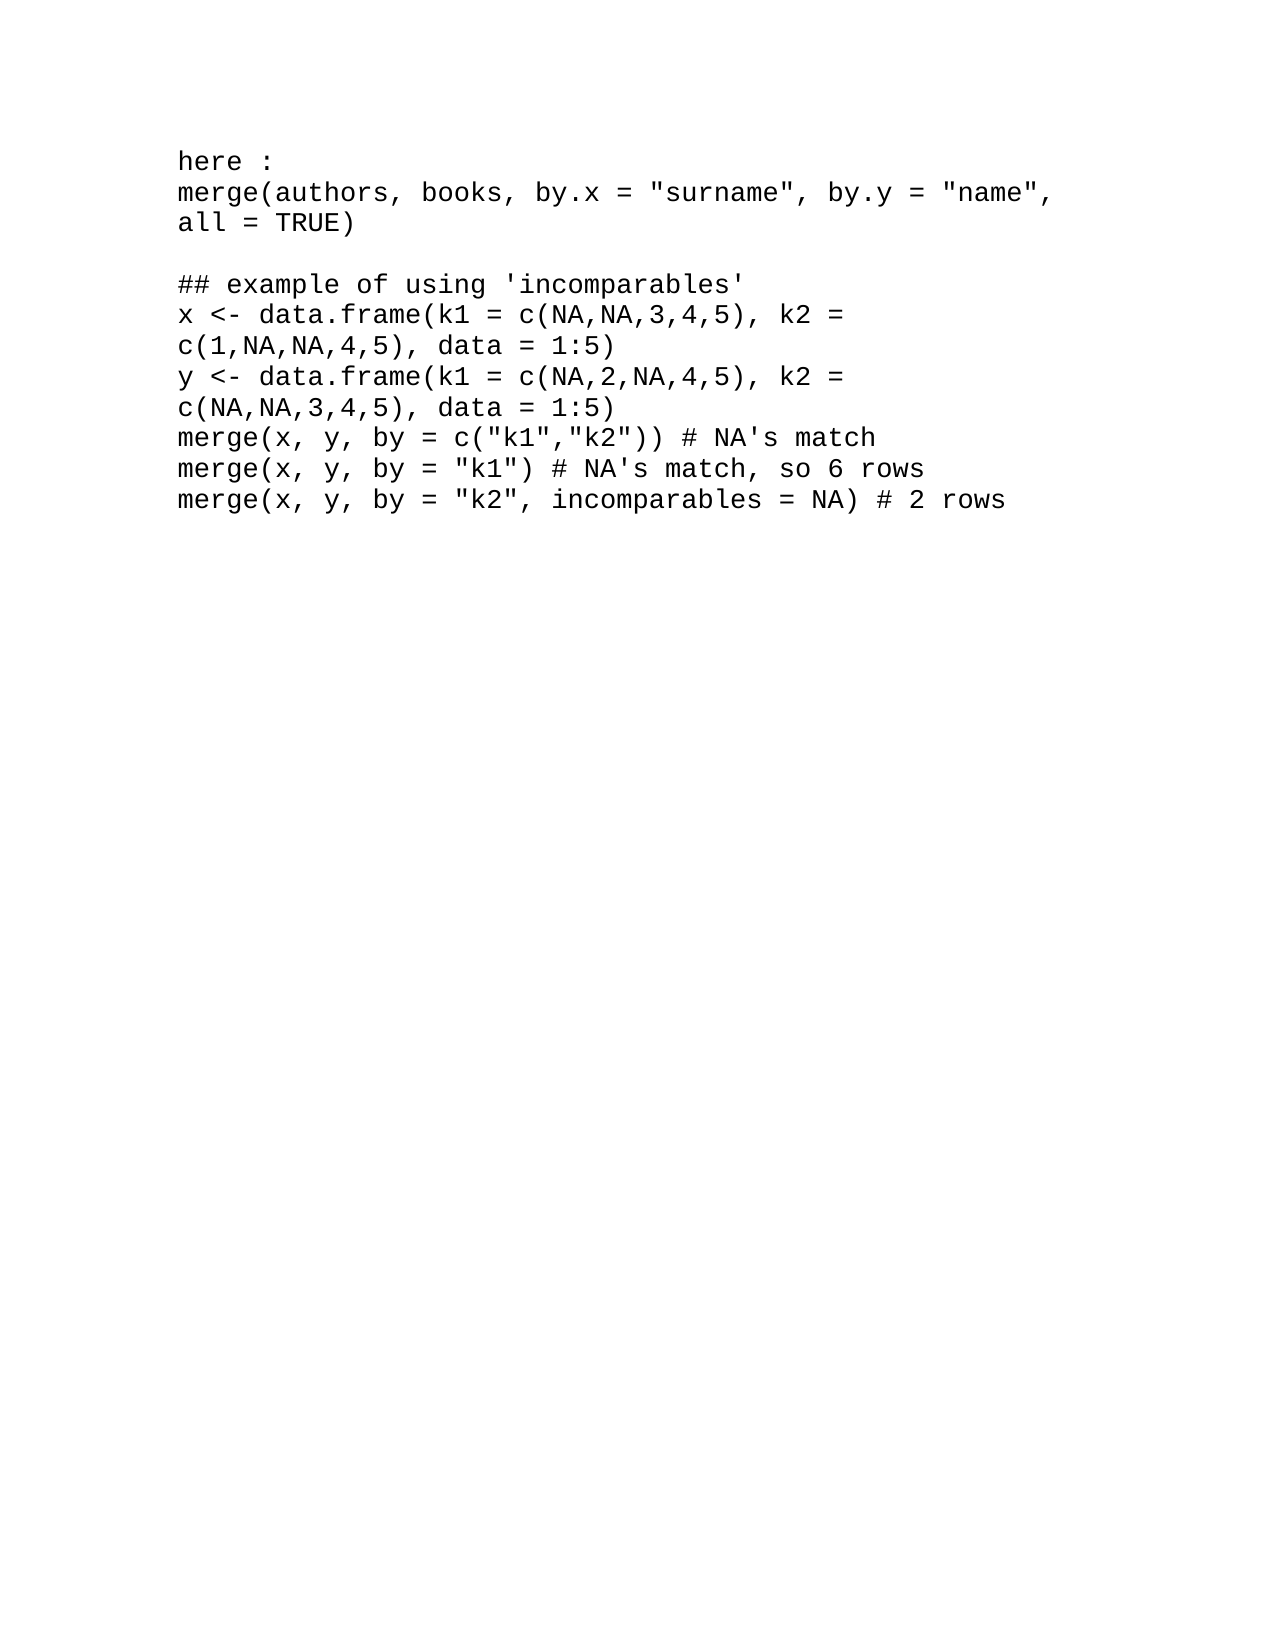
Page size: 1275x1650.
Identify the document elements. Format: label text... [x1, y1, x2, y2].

text x <- data.frame(k1 = c(NA,NA,3,4,5), k2 = c(1,NA,NA,4,5), data = 1:5) [177, 301, 1098, 363]
text merge(x, y, by = c("k1","k2")) # NA's match [177, 424, 1098, 455]
text ## example of using 'incomparables' [177, 271, 1098, 301]
text merge(authors, books, by.x = "surname", by.y = "name", all = TRUE) [177, 178, 1098, 240]
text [177, 148, 1098, 178]
text merge(x, y, by = "k1") # NA's match, so 6 rows [177, 455, 1098, 486]
text merge(x, y, by = "k2", incomparables = NA) # 2 rows [177, 486, 1098, 516]
text y <- data.frame(k1 = c(NA,2,NA,4,5), k2 = c(NA,NA,3,4,5), data = 1:5) [177, 363, 1098, 424]
